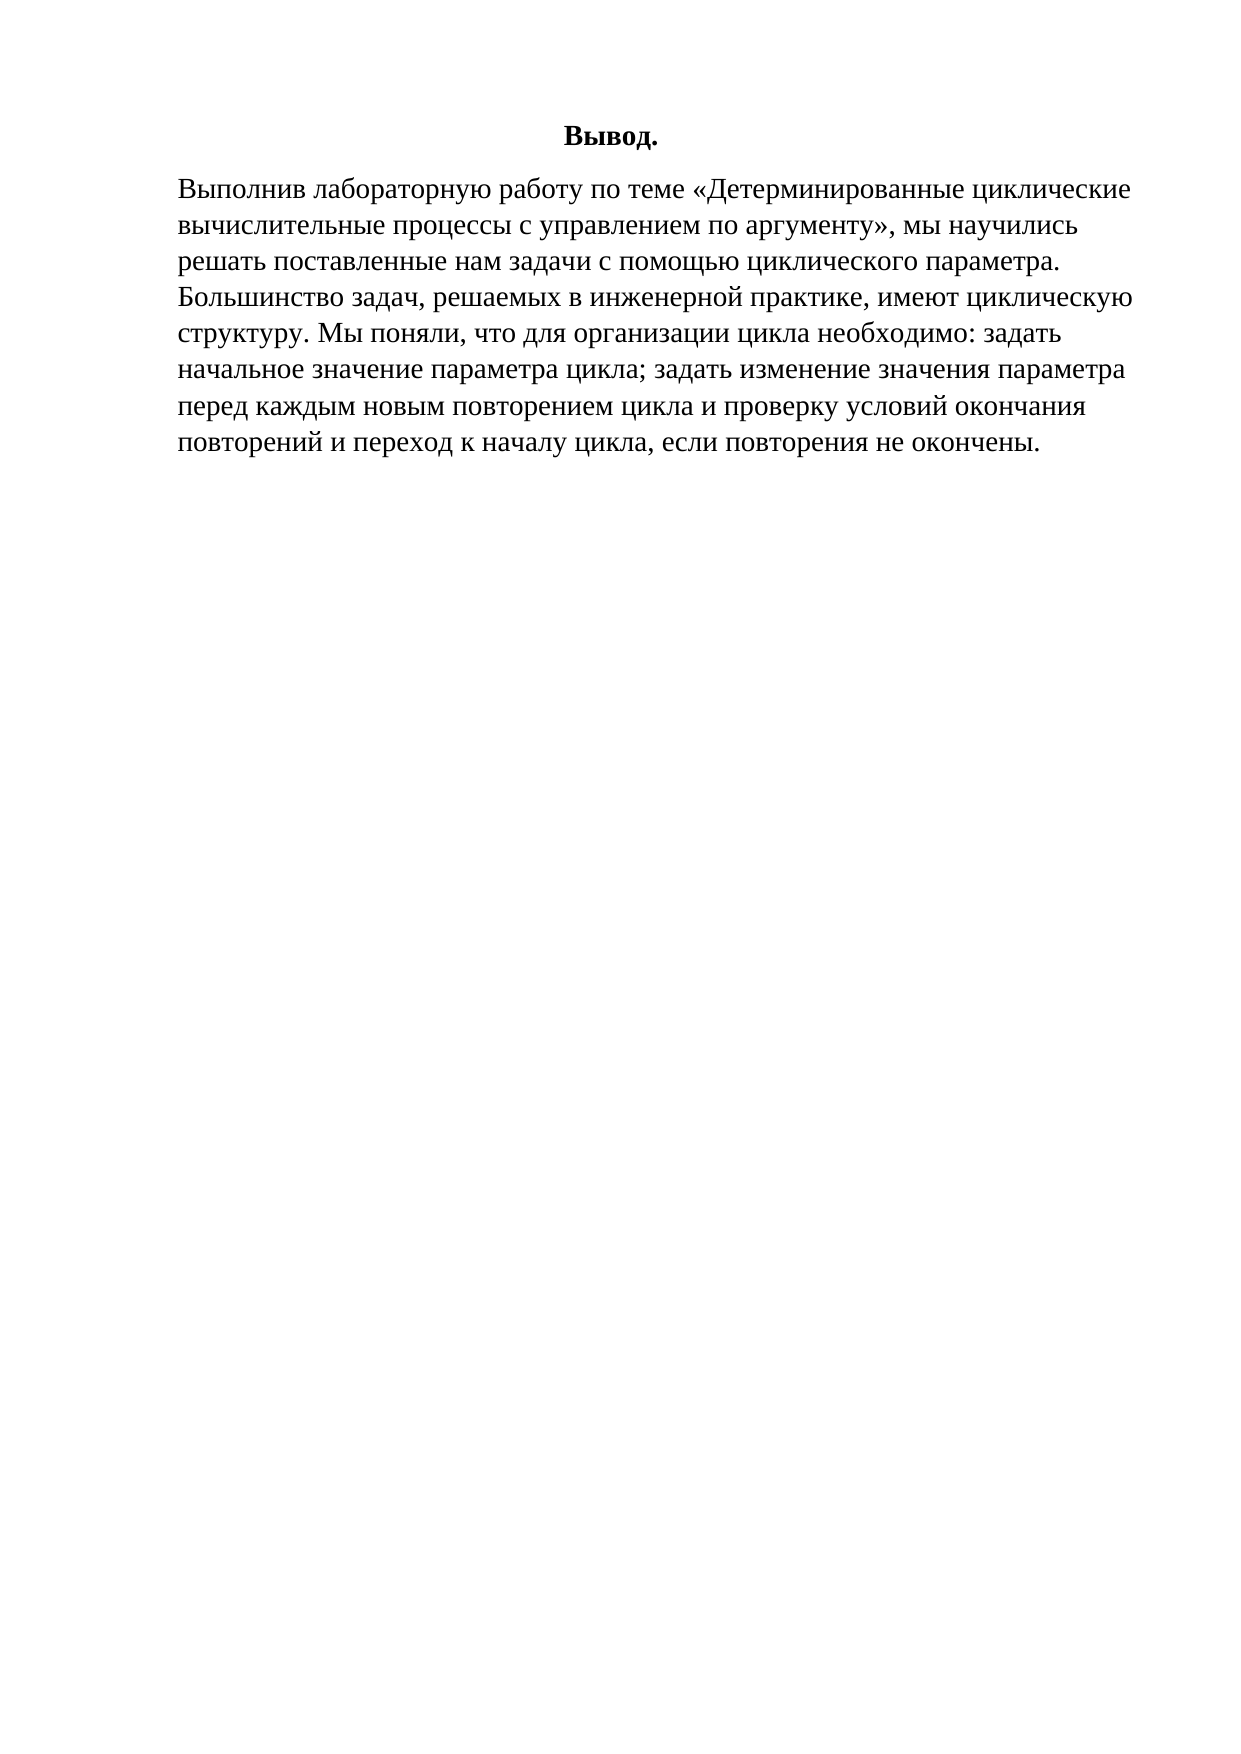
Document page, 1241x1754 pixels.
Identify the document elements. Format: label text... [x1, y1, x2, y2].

text Выполнив лабораторную работу по теме «Детерминированные циклические вычислительные процессы с управлением по аргументу», мы научились решать поставленные нам задачи с помощью циклического параметра. Большинство задач, решаемых в инженерной практике, имеют циклическую структуру. Мы поняли, что для организации цикла необходимо: задать начальное значение параметра цикла; задать изменение значения параметра перед каждым новым повторением цикла и проверку условий окончания повторений и переход к началу цикла, если повторения не окончены. [177, 171, 1152, 457]
text Вывод. [177, 118, 1152, 152]
